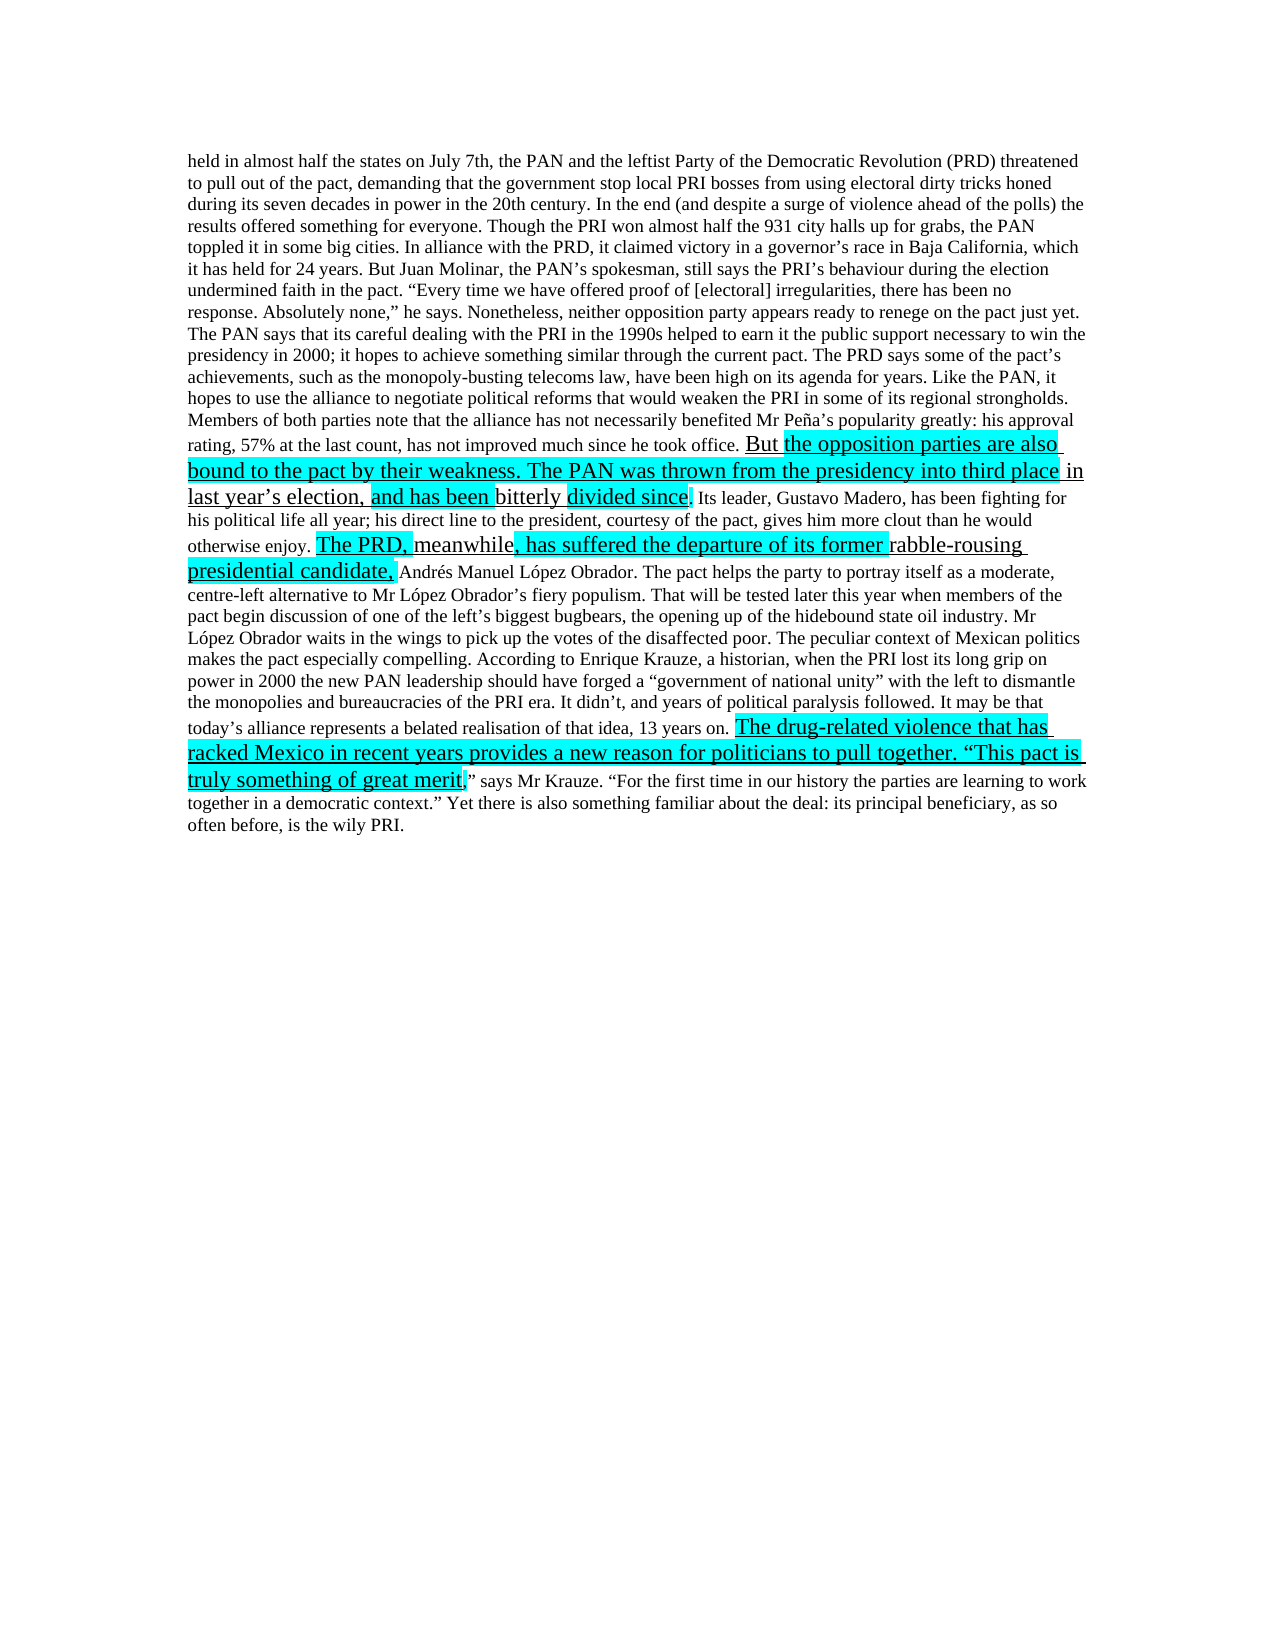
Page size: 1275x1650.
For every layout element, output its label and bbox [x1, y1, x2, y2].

text [187, 150, 1087, 835]
